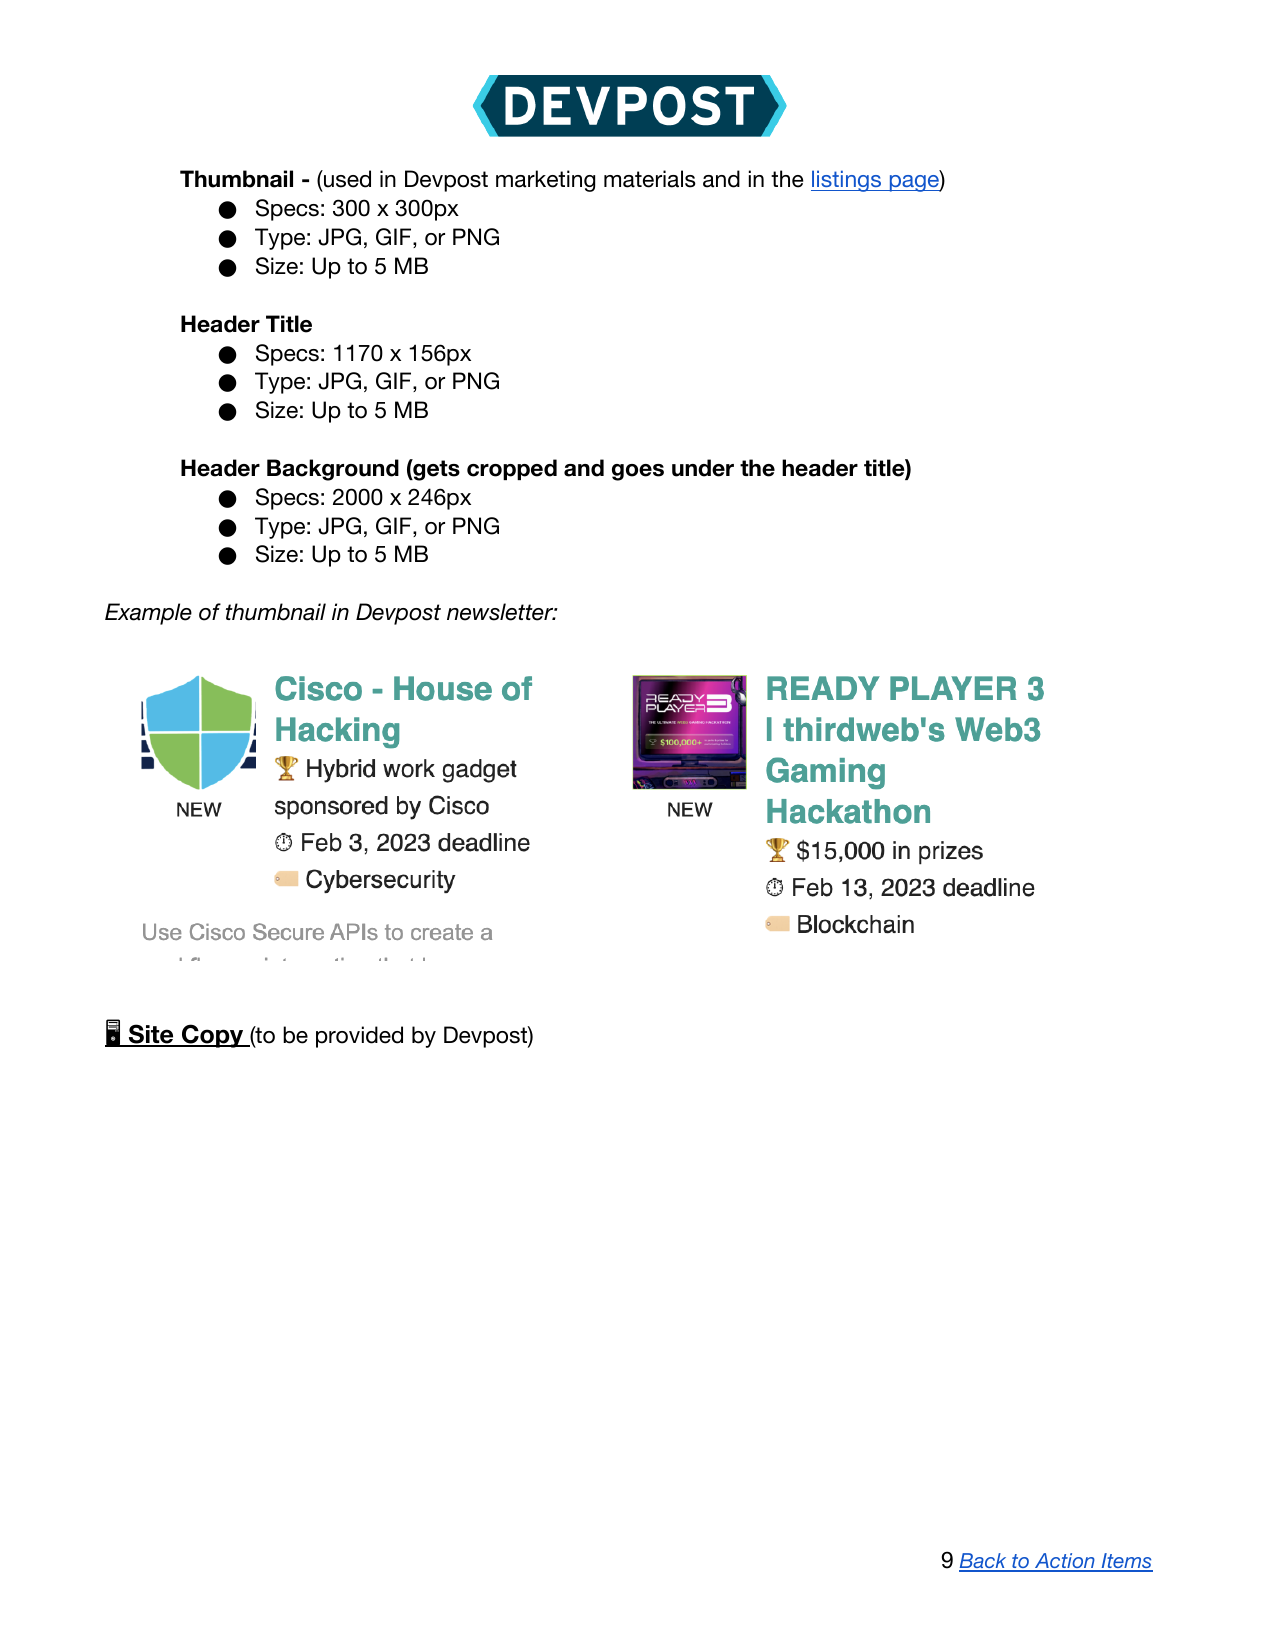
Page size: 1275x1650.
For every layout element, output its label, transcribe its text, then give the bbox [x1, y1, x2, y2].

list Size: Up to 5 MB [217, 252, 1154, 281]
text Thumbnail - (used in Devpost marketing materials and in the listings page) [105, 166, 1154, 194]
picture [762, 75, 787, 137]
picture [618, 87, 646, 124]
picture [506, 87, 535, 124]
picture [654, 87, 685, 125]
list Size: Up to 5 MB [217, 541, 1154, 569]
list Size: Up to 5 MB [217, 396, 1154, 425]
picture [472, 75, 497, 137]
text Header Title [180, 310, 1154, 339]
text Header Background (gets cropped and goes under the header title) [180, 454, 1154, 483]
picture [105, 627, 1092, 961]
list Type: JPG, GIF, or PNG [217, 512, 1154, 541]
picture [692, 87, 720, 125]
list Specs: 1170 x 156px [217, 339, 1154, 367]
picture [544, 87, 570, 124]
list Type: JPG, GIF, or PNG [217, 367, 1154, 396]
list Specs: 300 x 300px [217, 194, 1154, 223]
text Example of thumbnail in Devpost newsletter: [105, 598, 1154, 627]
list Specs: 2000 x 246px [217, 483, 1154, 512]
list Type: JPG, GIF, or PNG [217, 223, 1154, 252]
text 🖥️ Site Copy (to be provided by Devpost) [105, 1019, 1154, 1050]
picture [726, 87, 753, 124]
picture [577, 87, 609, 124]
